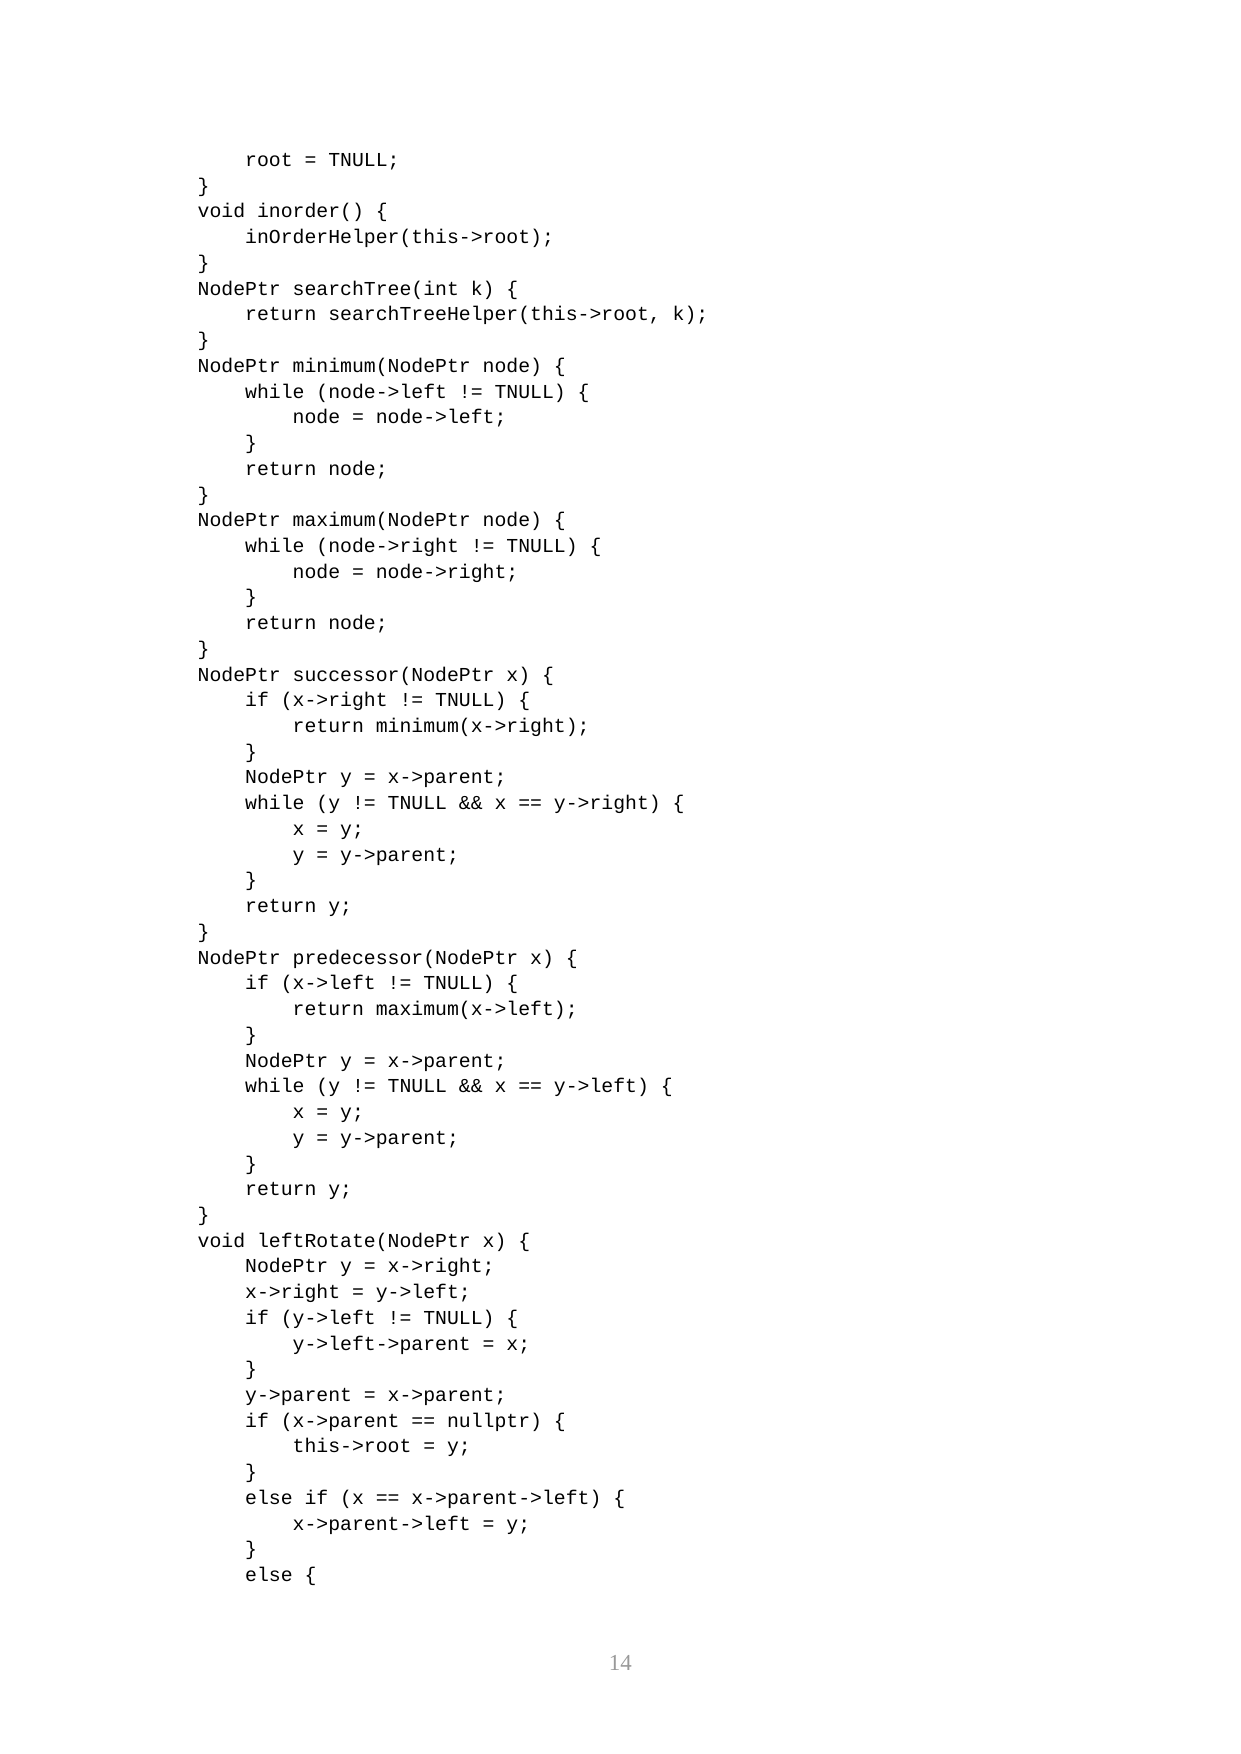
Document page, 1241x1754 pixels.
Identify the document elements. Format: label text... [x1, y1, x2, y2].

text inOrderHelper(this->root); [150, 227, 1090, 249]
text while (node->left != TNULL) { [150, 382, 1090, 404]
text } [150, 742, 1090, 764]
text x->right = y->left; [150, 1282, 1090, 1304]
text void leftRotate(NodePtr x) { [150, 1231, 1090, 1253]
text void inorder() { [150, 201, 1090, 224]
text NodePtr y = x->parent; [150, 1051, 1090, 1073]
text } [150, 1205, 1090, 1227]
text if (y->left != TNULL) { [150, 1308, 1090, 1330]
text return y; [150, 896, 1090, 918]
text y->parent = x->parent; [150, 1385, 1090, 1407]
text } [150, 253, 1090, 275]
text return node; [150, 613, 1090, 636]
text y = y->parent; [150, 1128, 1090, 1150]
text node = node->left; [150, 407, 1090, 430]
text while (node->right != TNULL) { [150, 536, 1090, 558]
text return searchTreeHelper(this->root, k); [150, 304, 1090, 327]
text node = node->right; [150, 562, 1090, 584]
text } [150, 1539, 1090, 1562]
text NodePtr successor(NodePtr x) { [150, 664, 1090, 687]
text } [150, 587, 1090, 610]
text return y; [150, 1179, 1090, 1202]
text } [150, 922, 1090, 944]
text y->left->parent = x; [150, 1333, 1090, 1356]
text x = y; [150, 819, 1090, 841]
text } [150, 1462, 1090, 1484]
text else { [150, 1565, 1090, 1587]
text y = y->parent; [150, 845, 1090, 867]
text return node; [150, 459, 1090, 481]
text } [150, 1025, 1090, 1047]
text } [150, 433, 1090, 455]
text while (y != TNULL && x == y->left) { [150, 1076, 1090, 1099]
text if (x->right != TNULL) { [150, 690, 1090, 713]
text if (x->left != TNULL) { [150, 973, 1090, 996]
text NodePtr predecessor(NodePtr x) { [150, 948, 1090, 970]
text NodePtr y = x->right; [150, 1256, 1090, 1279]
text } [150, 176, 1090, 198]
text } [150, 330, 1090, 352]
text NodePtr maximum(NodePtr node) { [150, 510, 1090, 533]
text root = TNULL; [150, 150, 1090, 172]
text this->root = y; [150, 1436, 1090, 1459]
text } [150, 639, 1090, 661]
text } [150, 484, 1090, 507]
text } [150, 1153, 1090, 1176]
text NodePtr minimum(NodePtr node) { [150, 356, 1090, 378]
text return minimum(x->right); [150, 716, 1090, 738]
text } [150, 870, 1090, 893]
text NodePtr y = x->parent; [150, 767, 1090, 790]
text NodePtr searchTree(int k) { [150, 279, 1090, 301]
text x->parent->left = y; [150, 1514, 1090, 1536]
text else if (x == x->parent->left) { [150, 1488, 1090, 1510]
text while (y != TNULL && x == y->right) { [150, 793, 1090, 816]
text return maximum(x->left); [150, 999, 1090, 1021]
text if (x->parent == nullptr) { [150, 1411, 1090, 1433]
text x = y; [150, 1102, 1090, 1124]
text } [150, 1359, 1090, 1382]
